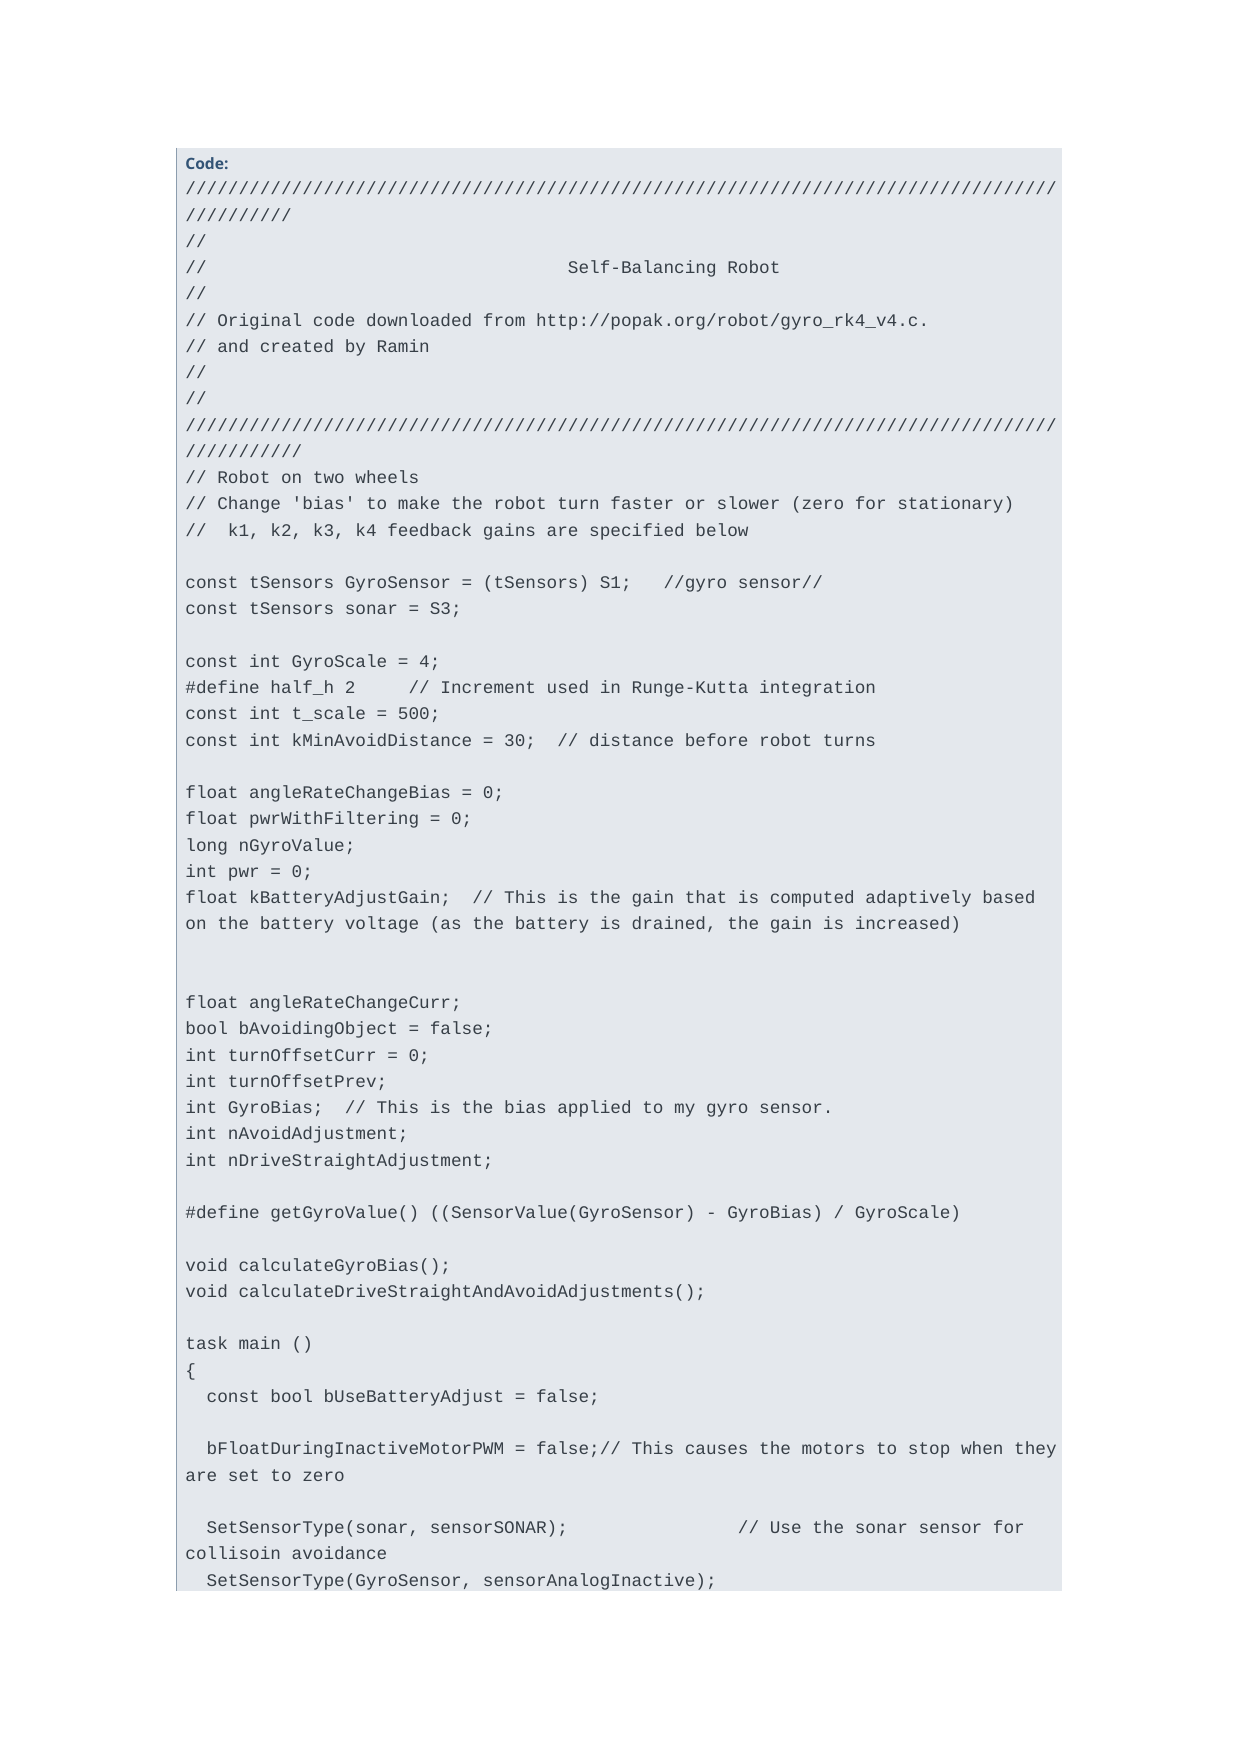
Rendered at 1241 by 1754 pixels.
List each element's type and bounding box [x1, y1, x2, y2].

table_header [182, 148, 1062, 1591]
table_header [177, 154, 182, 1591]
